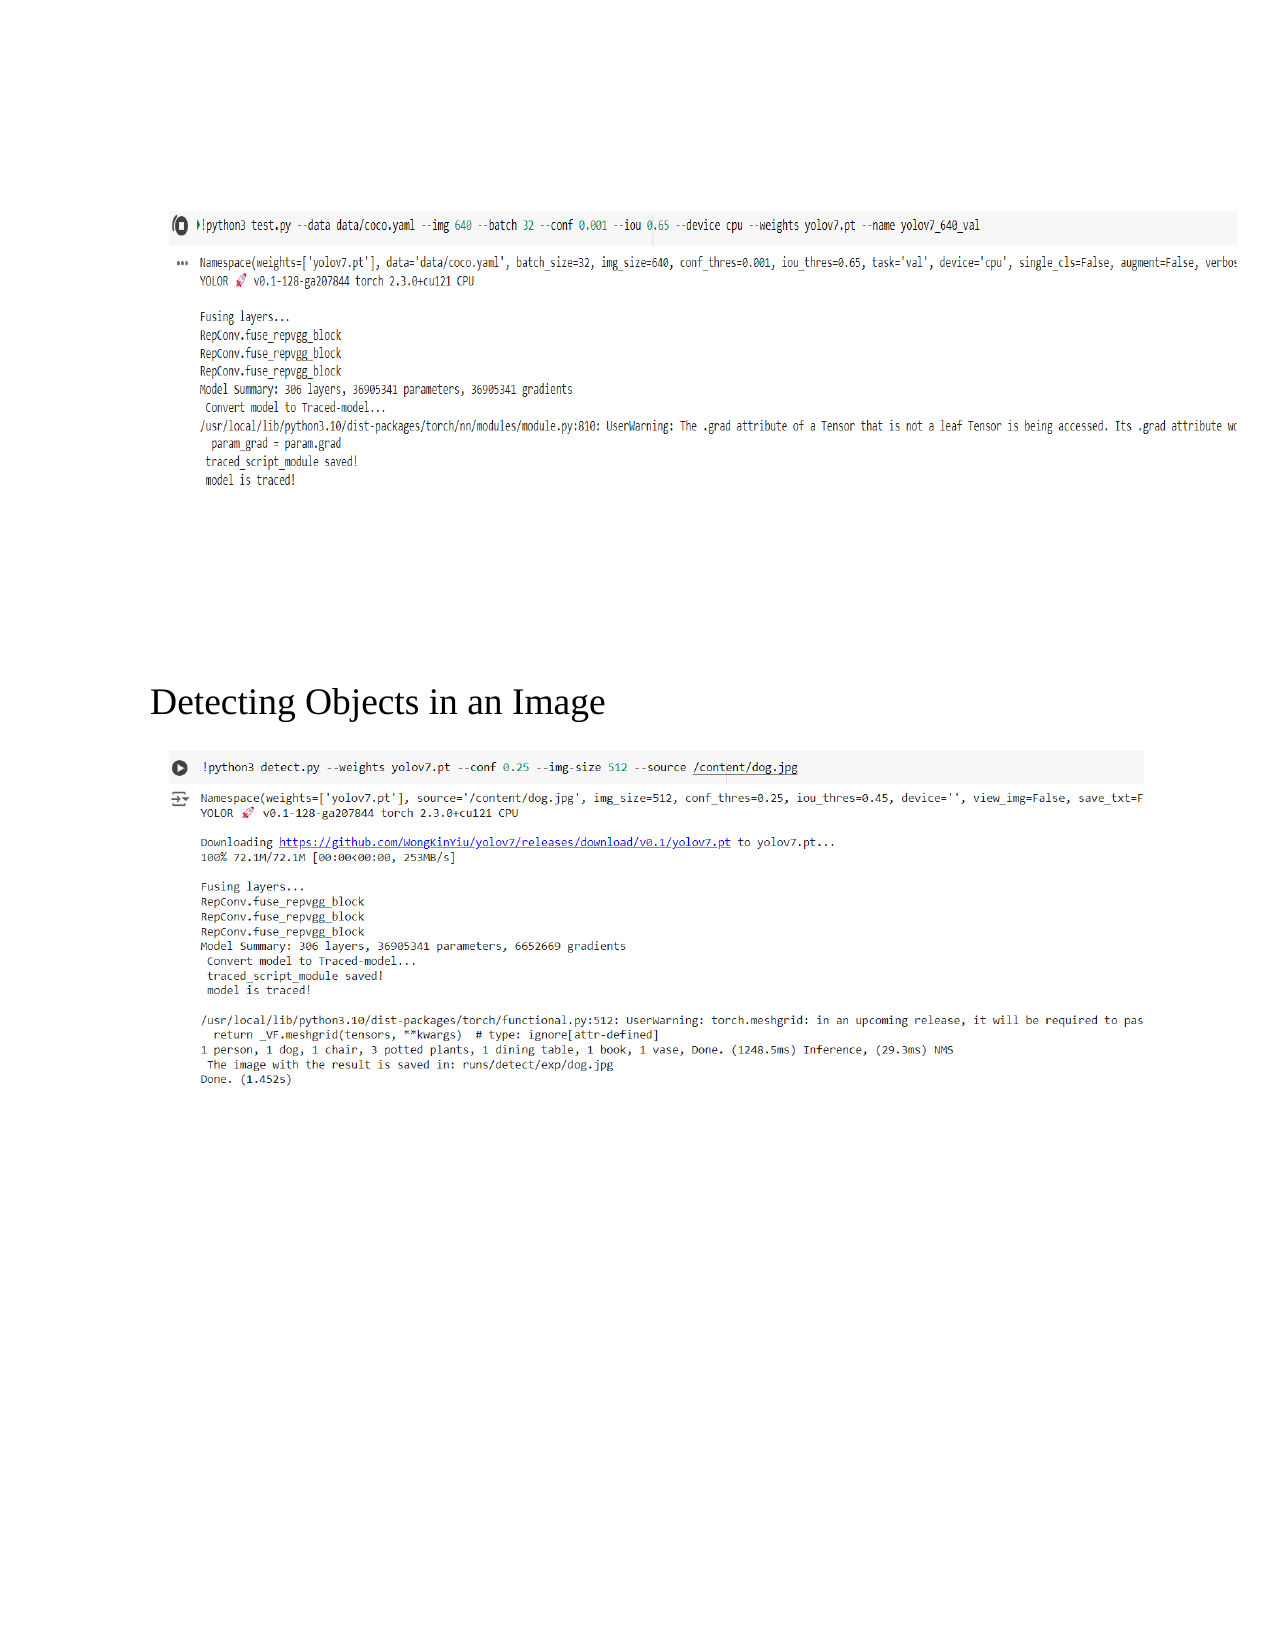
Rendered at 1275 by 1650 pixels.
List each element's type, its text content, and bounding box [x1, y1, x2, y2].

subtitle Detecting Objects in an Image [150, 679, 1125, 723]
